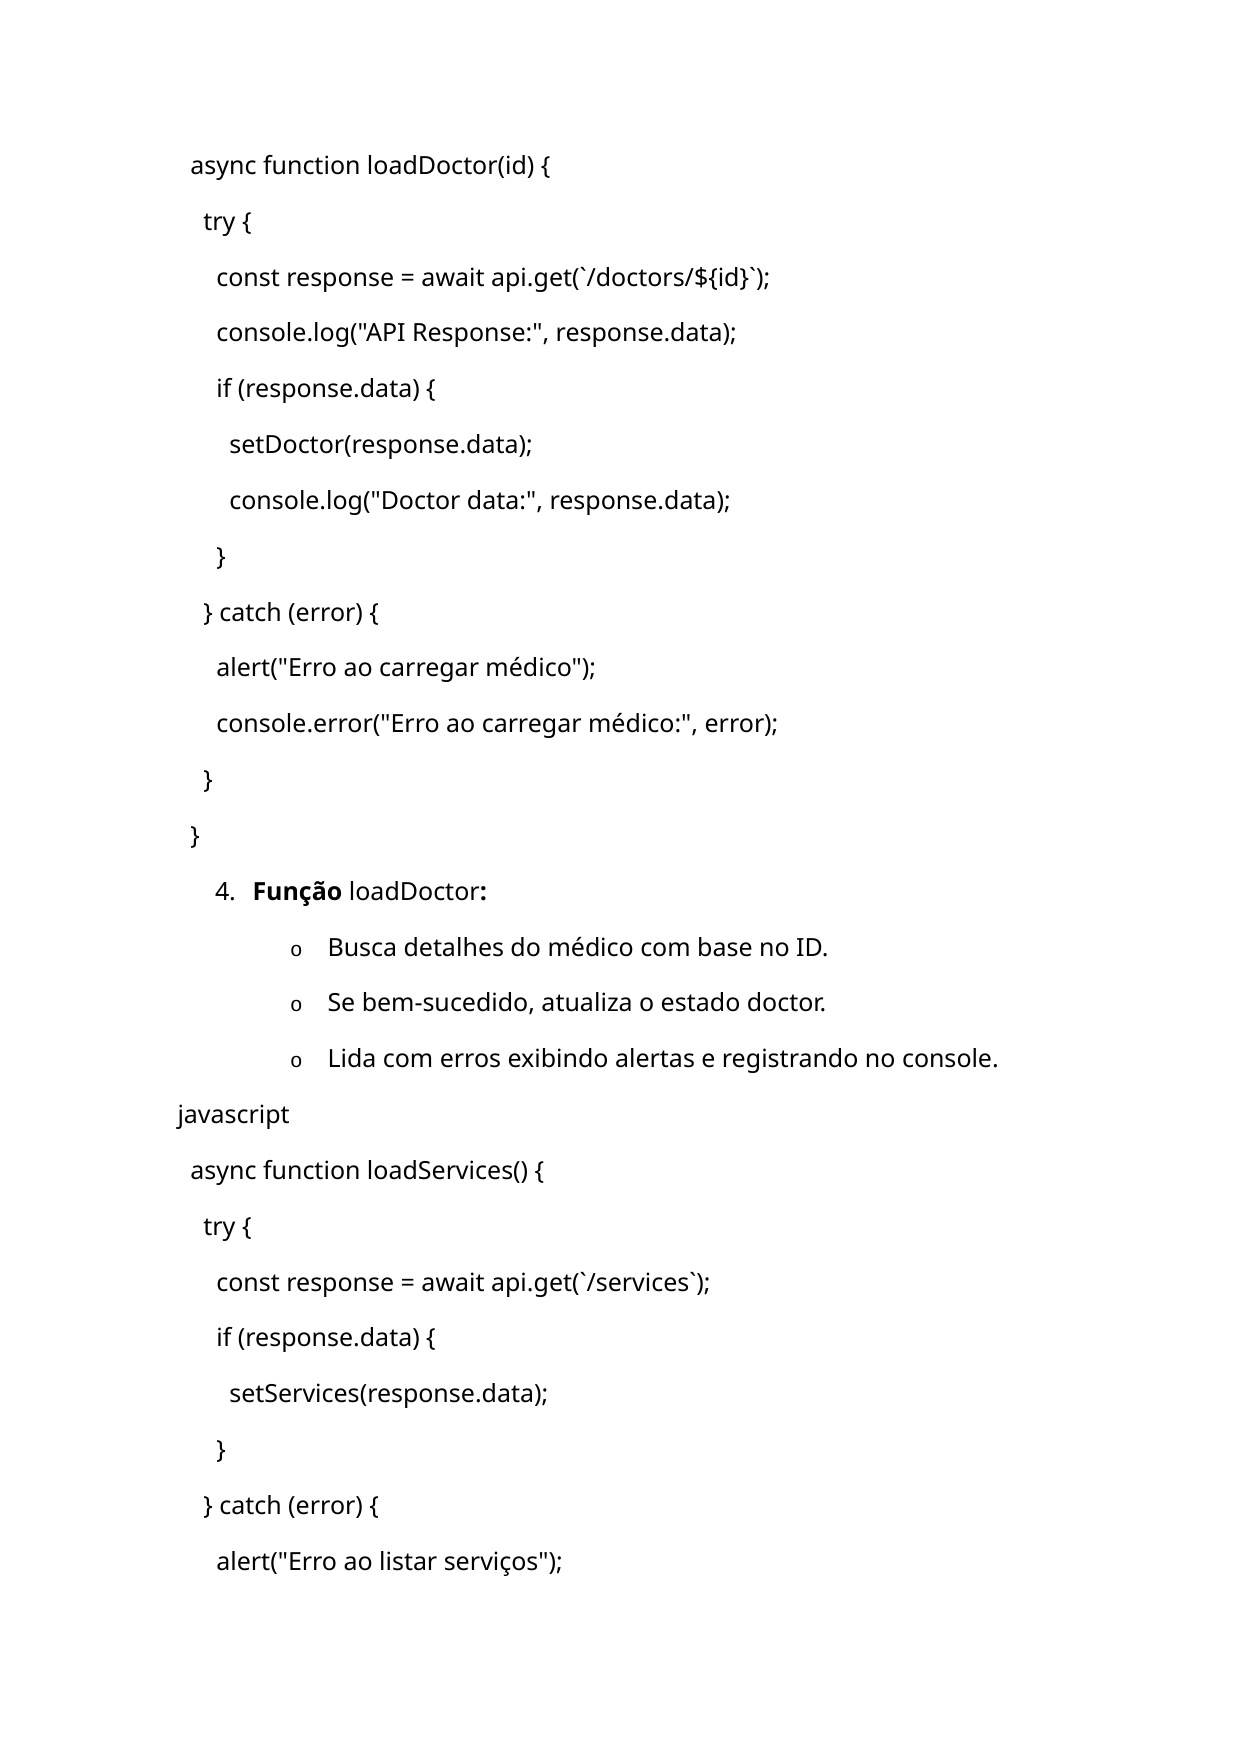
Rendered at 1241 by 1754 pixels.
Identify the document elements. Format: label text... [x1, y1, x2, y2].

text } catch (error) { [177, 594, 1063, 628]
list Busca detalhes do médico com base no ID. [290, 929, 1063, 963]
text console.log("Doctor data:", response.data); [177, 483, 1063, 517]
text alert("Erro ao carregar médico"); [177, 650, 1063, 684]
text if (response.data) { [177, 1320, 1063, 1354]
text setDoctor(response.data); [177, 427, 1063, 461]
text if (response.data) { [177, 371, 1063, 405]
text } [177, 1432, 1063, 1466]
text console.log("API Response:", response.data); [177, 315, 1063, 349]
list Função loadDoctor: [215, 873, 1063, 907]
text const response = await api.get(`/doctors/${id}`); [177, 259, 1063, 293]
list Lida com erros exibindo alertas e registrando no console. [290, 1041, 1063, 1075]
list Se bem-sucedido, atualiza o estado doctor. [290, 985, 1063, 1019]
text try { [177, 203, 1063, 237]
text const response = await api.get(`/services`); [177, 1264, 1063, 1298]
text async function loadServices() { [177, 1153, 1063, 1187]
text async function loadDoctor(id) { [177, 148, 1063, 182]
text alert("Erro ao listar serviços"); [177, 1543, 1063, 1577]
text } [177, 762, 1063, 796]
text try { [177, 1208, 1063, 1242]
text } catch (error) { [177, 1488, 1063, 1522]
text setServices(response.data); [177, 1376, 1063, 1410]
text } [177, 818, 1063, 852]
text } [177, 538, 1063, 572]
text console.error("Erro ao carregar médico:", error); [177, 706, 1063, 740]
text javascript [177, 1097, 1063, 1131]
